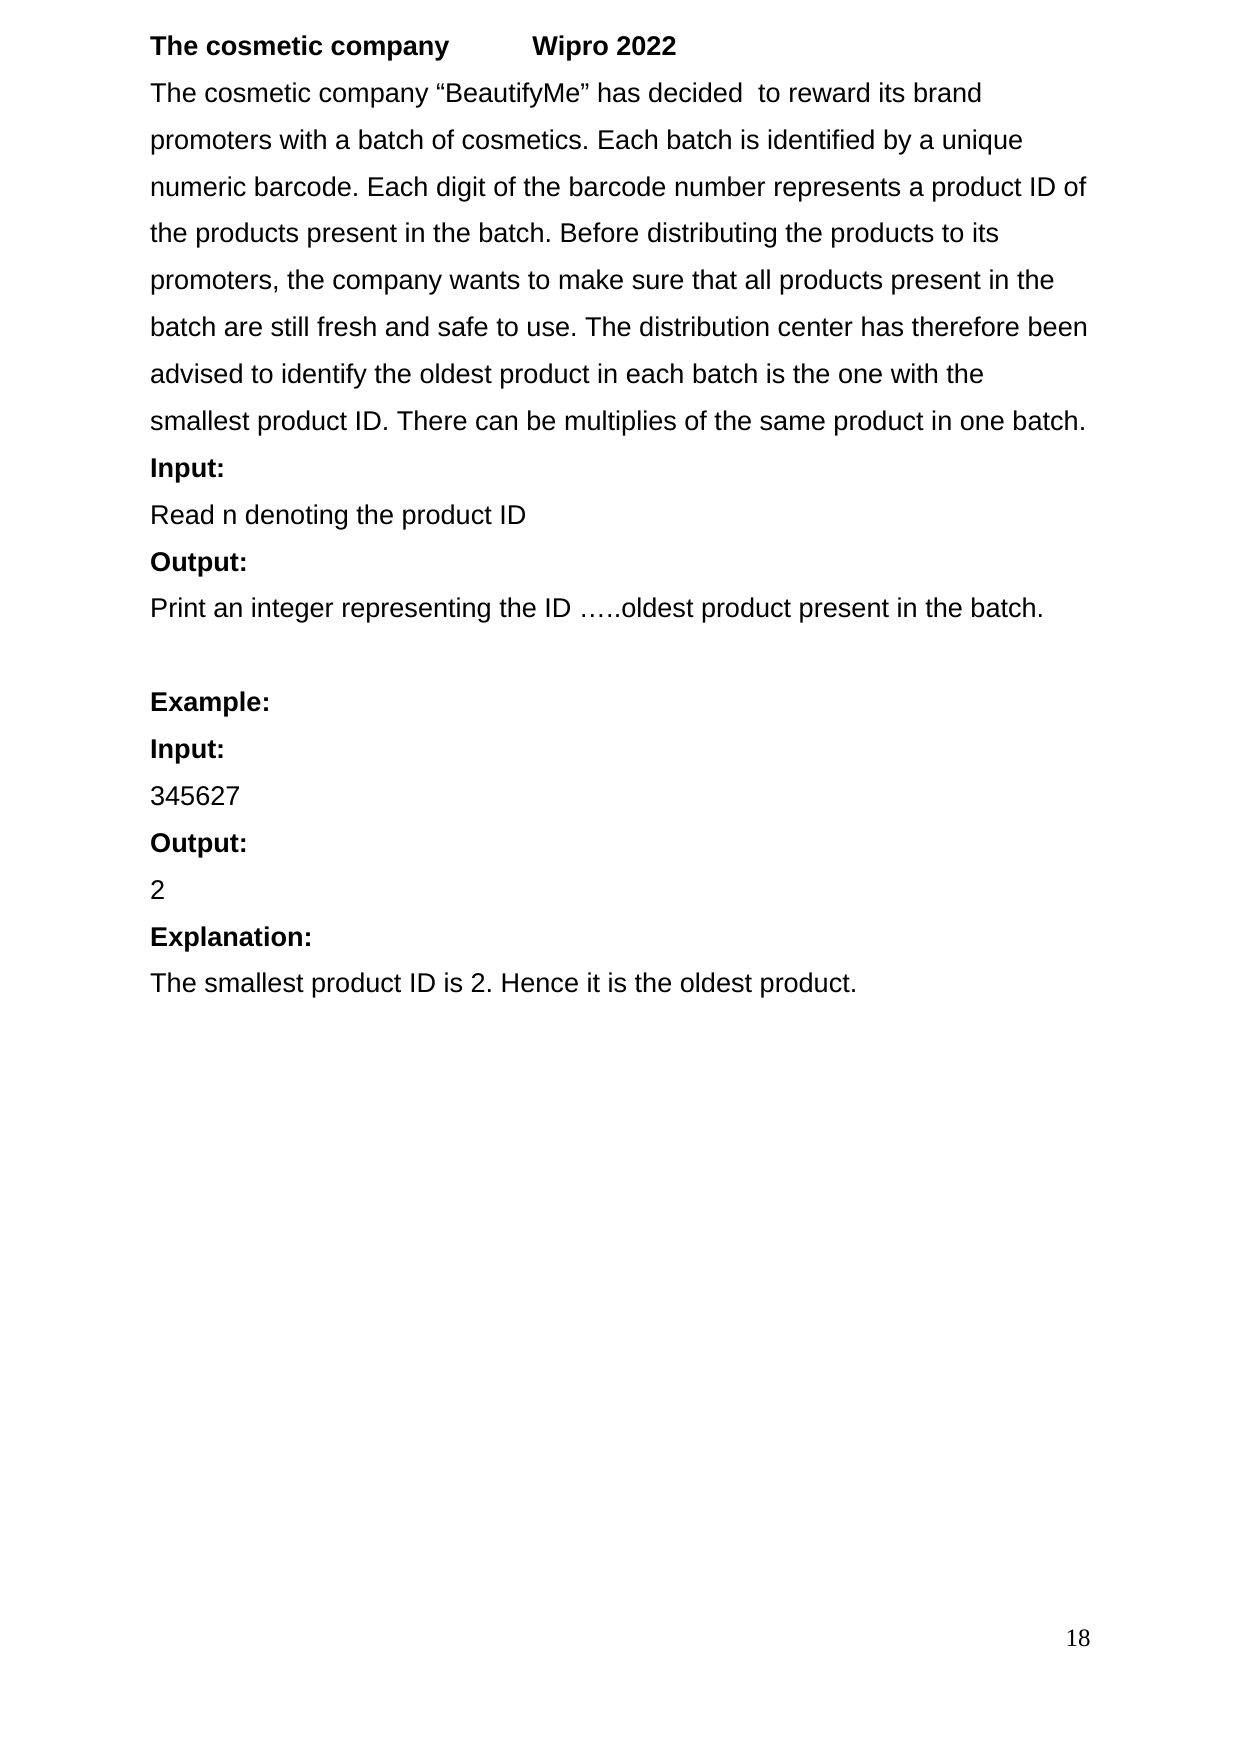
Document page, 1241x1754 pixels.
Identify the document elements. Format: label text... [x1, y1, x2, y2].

text The cosmetic company “BeautifyMe” has decided to reward its brand promoters with a batch of cosmetics. Each batch is identified by a unique numeric barcode. Each digit of the barcode number represents a product ID of the products present in the batch. Before distributing the products to its promoters, the company wants to make sure that all products present in the batch are still fresh and safe to use. The distribution center has therefore been advised to identify the oldest product in each batch is the one with the smallest product ID. There can be multiplies of the same product in one batch. [150, 77, 1090, 436]
text Print an integer representing the ID …..oldest product present in the batch. [150, 592, 1090, 624]
text Example: [150, 686, 1090, 717]
text Input: [150, 733, 1090, 764]
text Output: [150, 827, 1090, 858]
text The cosmetic company Wipro 2022 [150, 30, 1090, 61]
text 2 [150, 874, 1090, 905]
text 345627 [150, 780, 1090, 811]
text Read n denoting the product ID [150, 499, 1090, 530]
text Explanation: [150, 921, 1090, 952]
text The smallest product ID is 2. Hence it is the oldest product. [150, 967, 1090, 999]
text Output: [150, 546, 1090, 577]
text Input: [150, 452, 1090, 483]
